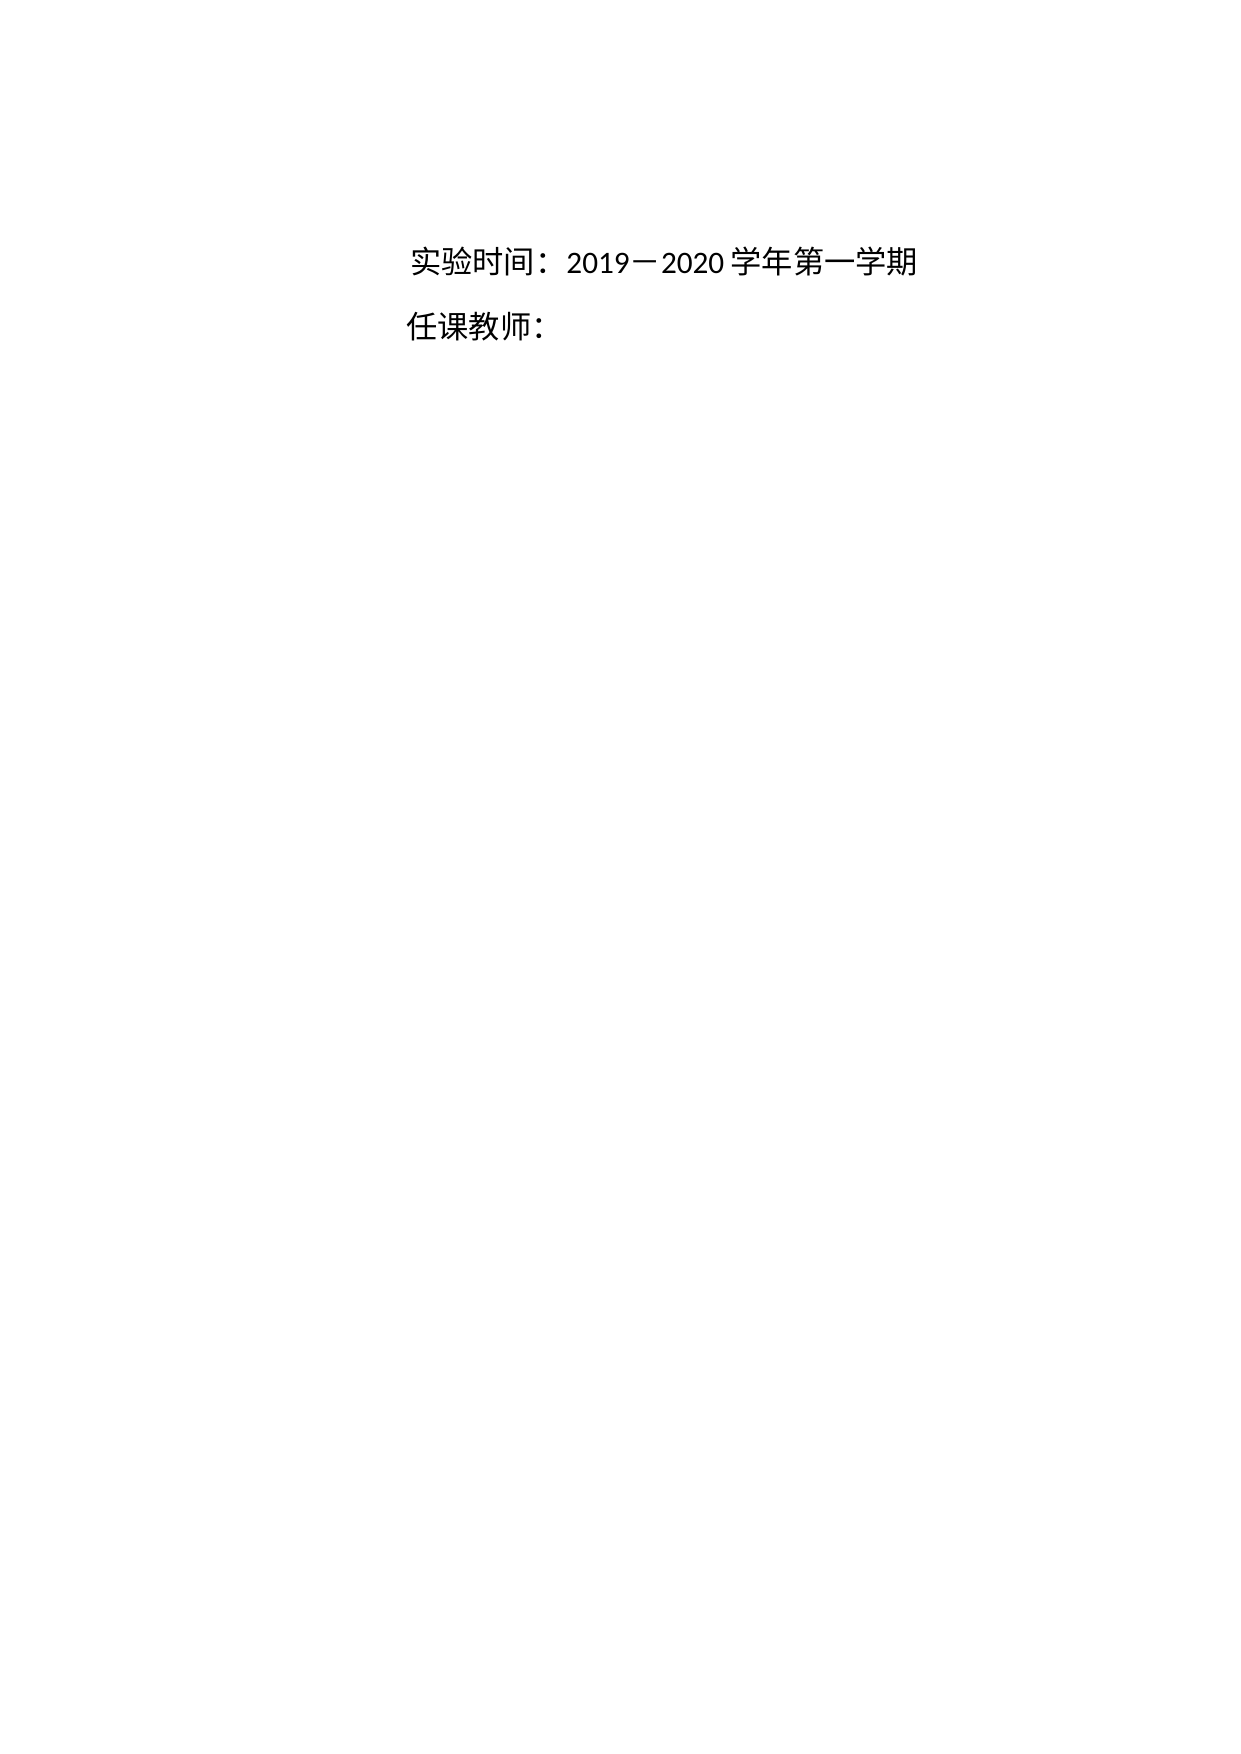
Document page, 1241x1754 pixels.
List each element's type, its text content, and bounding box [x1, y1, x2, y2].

text 任课教师： [362, 292, 1053, 357]
text 实验时间：2019－2020学年第一学期 [231, 227, 1053, 292]
